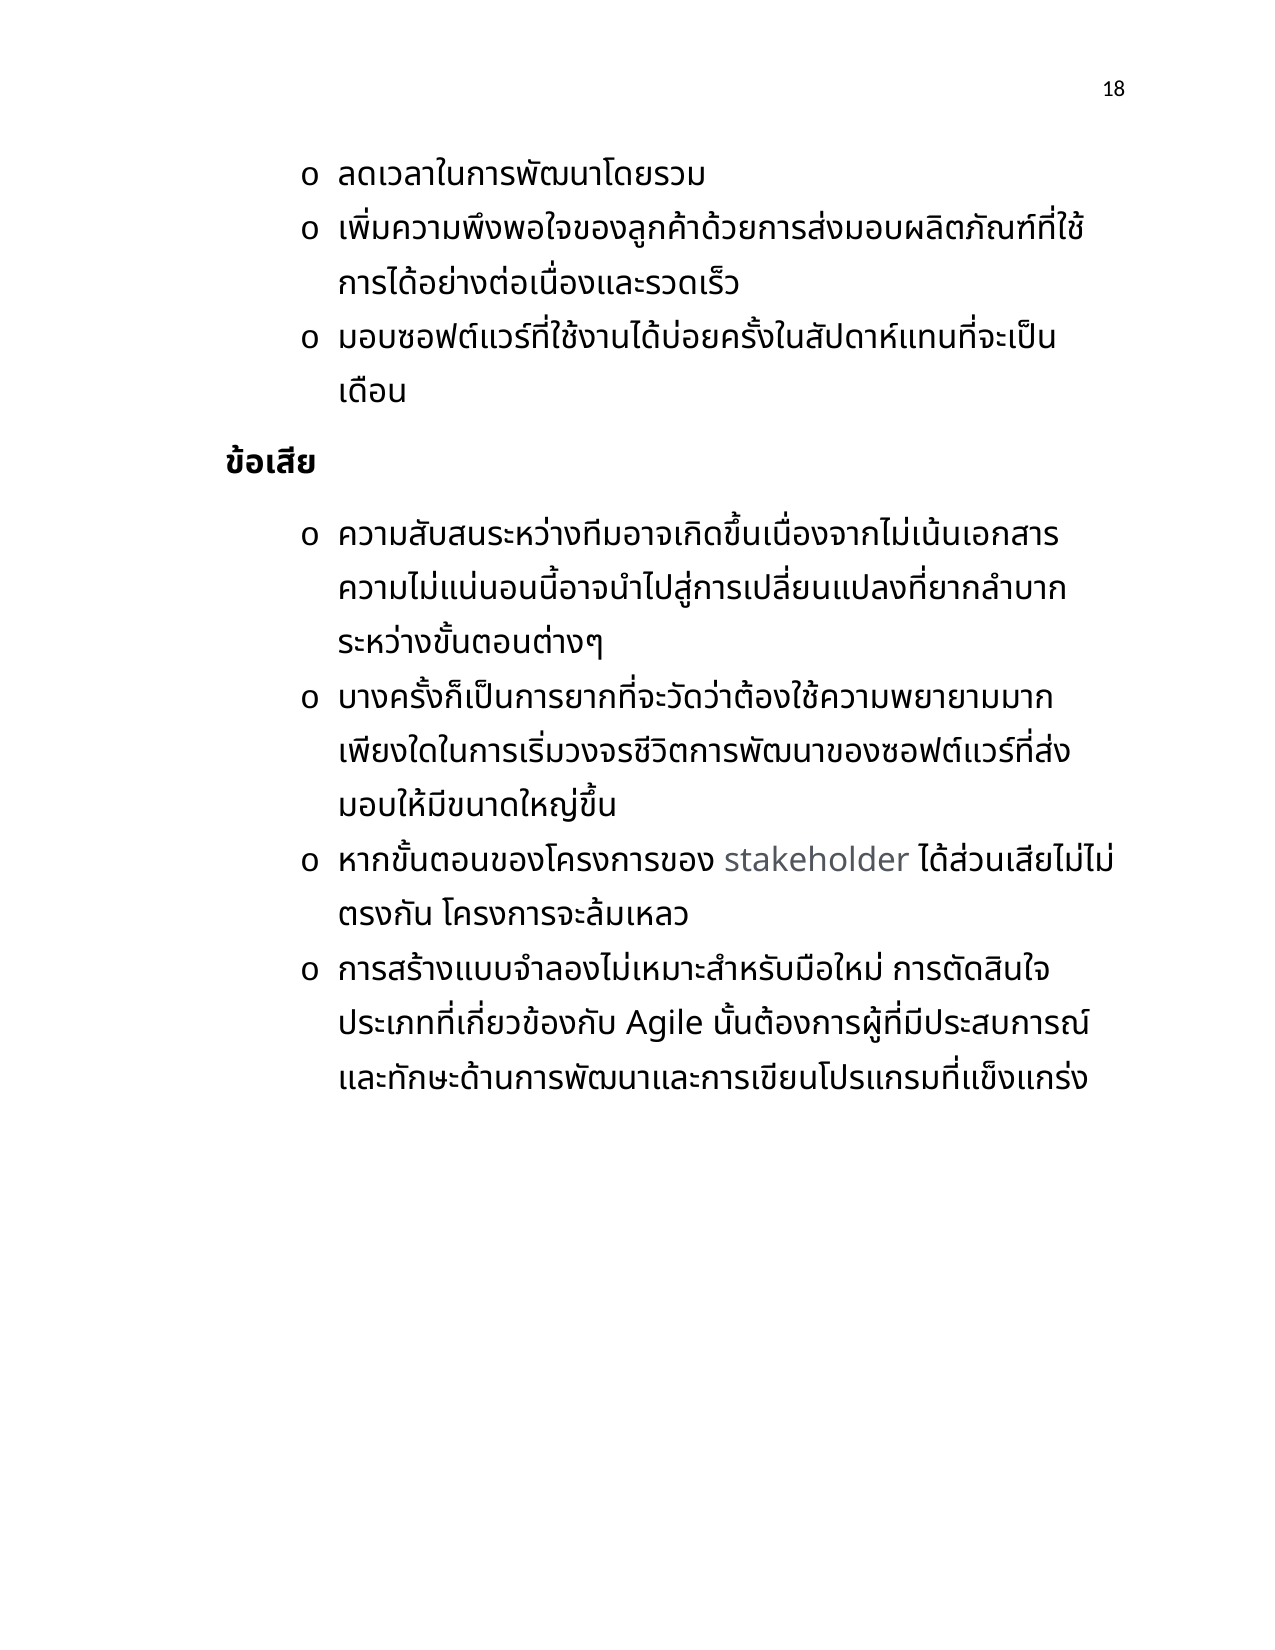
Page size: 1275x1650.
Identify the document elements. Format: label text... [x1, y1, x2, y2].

list ลดเวลาในการพัฒนาโดยรวม [300, 150, 1125, 200]
text ข้อเสีย [150, 438, 1125, 489]
list เพิ่มความพึงพอใจของลูกค้าด้วยการส่งมอบผลิตภัณฑ์ที่ใช้การได้อย่างต่อเนื่องและรวดเร็ว [300, 204, 1125, 309]
list หากขั้นตอนของโครงการของ stakeholder ได้ส่วนเสียไม่ไม่ตรงกัน โครงการจะล้มเหลว [300, 836, 1125, 941]
list มอบซอฟต์แวร์ที่ใช้งานได้บ่อยครั้งในสัปดาห์แทนที่จะเป็นเดือน [300, 313, 1125, 418]
list บางครั้งก็เป็นการยากที่จะวัดว่าต้องใช้ความพยายามมากเพียงใดในการเริ่มวงจรชีวิตการพัฒนาของซอฟต์แวร์ที่ส่งมอบให้มีขนาดใหญ่ขึ้น [300, 673, 1125, 832]
list ความสับสนระหว่างทีมอาจเกิดขึ้นเนื่องจากไม่เน้นเอกสาร ความไม่แน่นอนนี้อาจนำไปสู่การเปลี่ยนแปลงที่ยากลำบากระหว่างขั้นตอนต่างๆ [300, 509, 1125, 669]
list การสร้างแบบจำลองไม่เหมาะสำหรับมือใหม่ การตัดสินใจประเภทที่เกี่ยวข้องกับ Agile นั้นต้องการผู้ที่มีประสบการณ์และทักษะด้านการพัฒนาและการเขียนโปรแกรมที่แข็งแกร่ง [300, 945, 1125, 1104]
